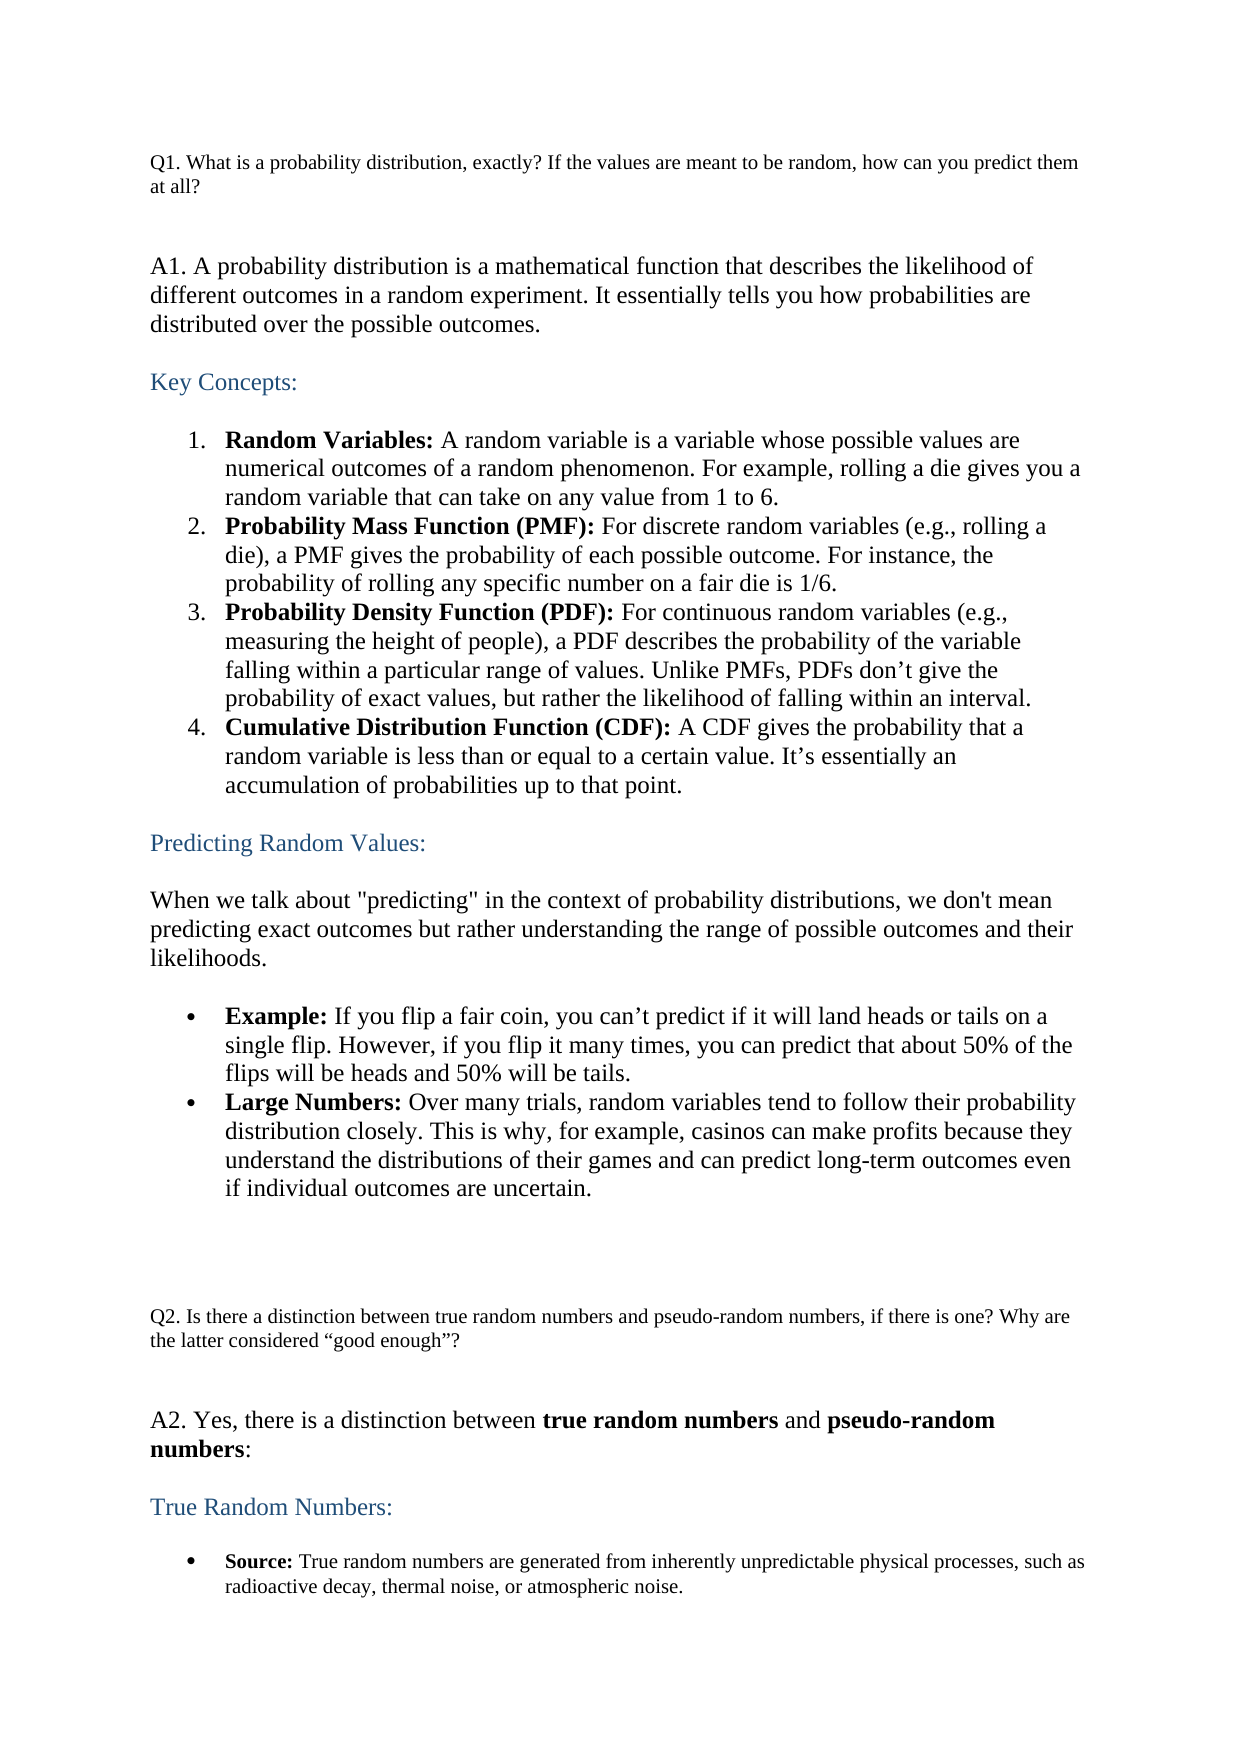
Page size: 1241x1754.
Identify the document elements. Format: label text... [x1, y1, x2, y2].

text Q1. What is a probability distribution, exactly? If the values are meant to be random, how can you predict them at all? [150, 150, 1090, 198]
list Probability Density Function (PDF): For continuous random variables (e.g., measuring the height of people), a PDF describes the probability of the variable falling within a particular range of values. Unlike PMFs, PDFs don’t give the probability of exact values, but rather the likelihood of falling within an interval. [187, 656, 1090, 771]
text A1. A probability distribution is a mathematical function that describes the likelihood of different outcomes in a random experiment. It essentially tells you how probabilities are distributed over the possible outcomes. [150, 251, 1090, 338]
text When we talk about "predicting" in the context of probability distributions, we don't mean predicting exact outcomes but rather understanding the range of possible outcomes and their likelihoods. [150, 973, 1090, 1059]
list Random Variables: A random variable is a variable whose possible values are numerical outcomes of a random phenomenon. For example, rolling a die gives you a random variable that can take on any value from 1 to 6. [187, 425, 1090, 511]
subtitle Predicting Random Values: [150, 915, 1090, 944]
list Example: If you flip a fair coin, you can’t predict if it will land heads or tails on a single flip. However, if you flip it many times, you can predict that about 50% of the flips will be heads and 50% will be tails. [187, 1088, 1090, 1175]
text Q2. Is there a distinction between true random numbers and pseudo-random numbers, if there is one? Why are the latter considered “good enough”? [150, 1420, 1090, 1468]
list Probability Mass Function (PMF): For discrete random variables (e.g., rolling a die), a PMF gives the probability of each possible outcome. For instance, the probability of rolling any specific number on a fair die is 1/6. [187, 540, 1090, 626]
text A2. Yes, there is a distinction between true random numbers and pseudo-random numbers: [150, 1522, 1090, 1579]
list Cumulative Distribution Function (CDF): A CDF gives the probability that a random variable is less than or equal to a certain value. It’s essentially an accumulation of probabilities up to that point. [187, 800, 1090, 886]
subtitle Key Concepts: [150, 367, 1090, 396]
list Large Numbers: Over many trials, random variables tend to follow their probability distribution closely. This is why, for example, casinos can make profits because they understand the distributions of their games and can predict long-term outcomes even if individual outcomes are uncertain. [187, 1204, 1090, 1319]
